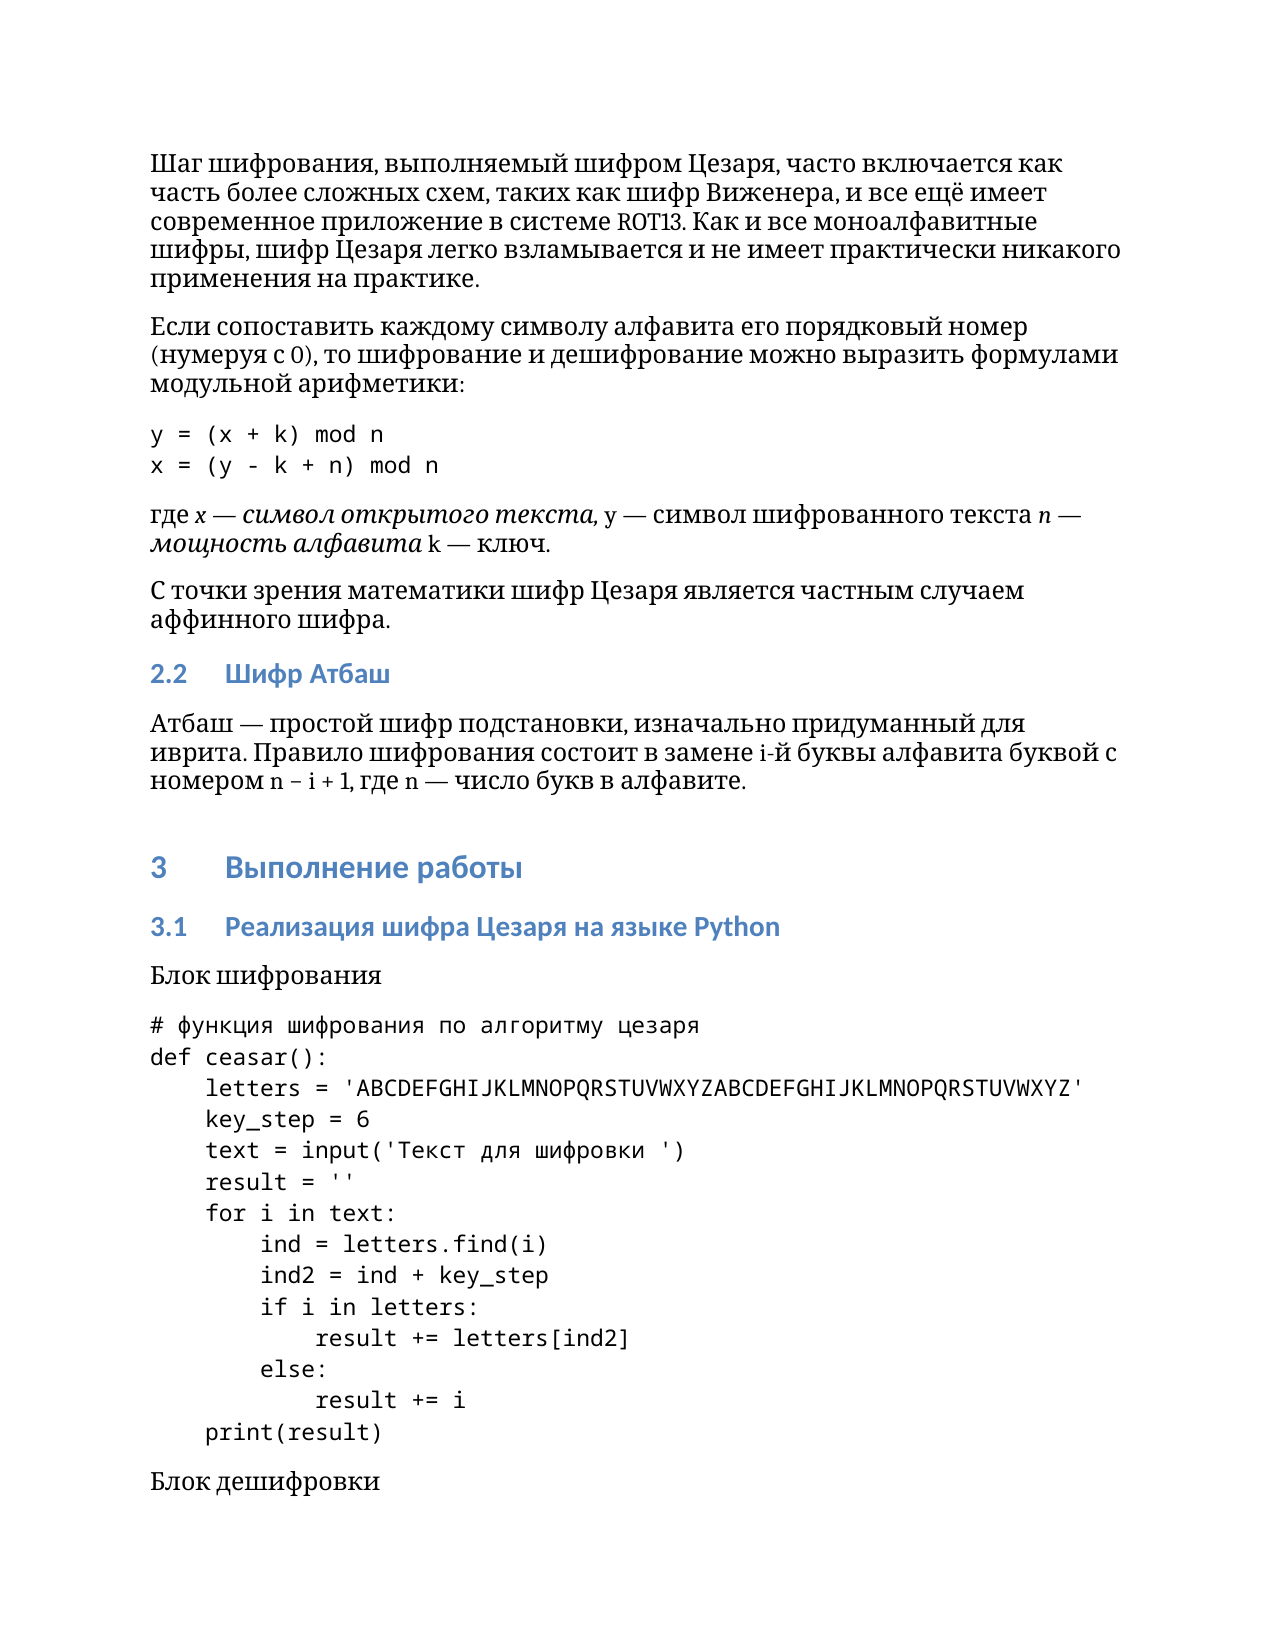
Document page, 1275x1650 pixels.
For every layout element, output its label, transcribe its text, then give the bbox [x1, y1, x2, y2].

text y = (x + k) mod n x = (y - k + n) mod n [150, 417, 1125, 480]
subtitle 2.2 Шифр Атбаш [150, 655, 1125, 691]
text Атбаш — простой шифр подстановки, изначально придуманный для иврита. Правило шифрования состоит в замене i-й буквы алфавита буквой с номером n − i + 1, где n — число букв в алфавите. [150, 710, 1125, 796]
text Если сопоставить каждому символу алфавита его порядковый номер (нумеруя с 0), то шифрование и дешифрование можно выразить формулами модульной арифметики: [150, 312, 1125, 399]
subtitle 3.1 Реализация шифра Цезаря на языке Python [150, 908, 1125, 943]
text Шаг шифрования, выполняемый шифром Цезаря, часто включается как часть более сложных схем, таких как шифр Виженера, и все ещё имеет современное приложение в системе ROT13. Как и все моноалфавитные шифры, шифр Цезаря легко взламывается и не имеет практически никакого применения на практике. [150, 150, 1125, 294]
subtitle 3 Выполнение работы [150, 846, 1125, 887]
text где x — символ открытого текста, y — символ шифрованного текста n — мощность алфавита k — ключ. [150, 501, 1125, 558]
text Блок шифрования [150, 962, 1125, 991]
text С точки зрения математики шифр Цезаря является частным случаем аффинного шифра. [150, 577, 1125, 634]
text # функция шифрования по алгоритму цезаря def ceasar(): letters = 'ABCDEFGHIJKLMNOPQRSTUVWXYZABCDEFGHIJKLMNOPQRSTUVWXYZ' key_step = 6 text = input('Текст для шифровки ') result = '' for i in text: ind = letters.find(i) ind2 = ind + key_step if i in letters: result += letters[ind2] else: result += i print(result) [150, 1009, 1125, 1447]
text Блок дешифровки [150, 1468, 1125, 1497]
